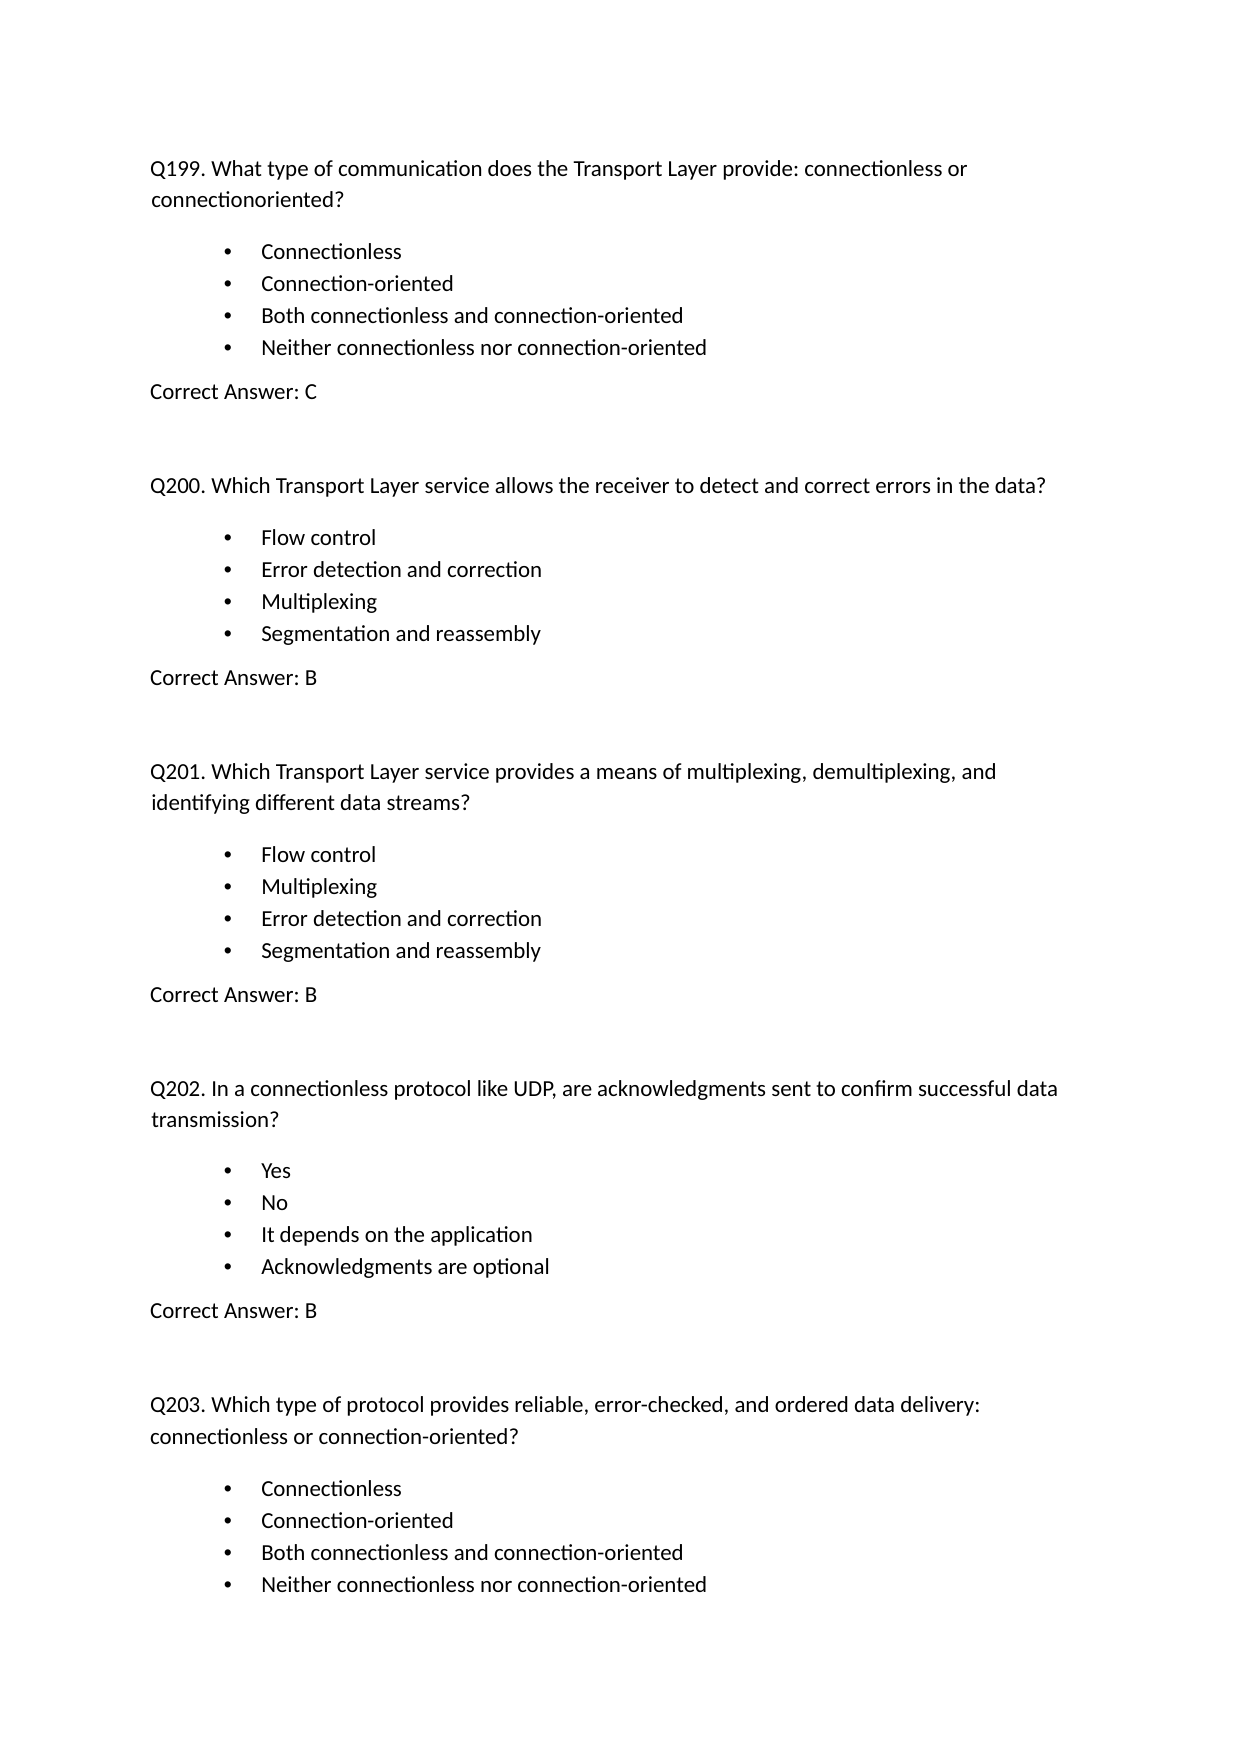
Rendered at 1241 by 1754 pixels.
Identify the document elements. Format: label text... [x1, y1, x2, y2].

list Both connectionless and connection-oriented [223, 301, 1087, 329]
list Connectionless [223, 237, 1087, 265]
list Error detection and correction [223, 904, 1087, 932]
text Correct Answer: B [150, 1297, 1087, 1325]
text Q202. In a connectionless protocol like UDP, are acknowledgments sent to confirm successful data transmission? [150, 1074, 1087, 1133]
list Segmentation and reassembly [223, 936, 1087, 964]
list Neither connectionless nor connection-oriented [223, 333, 1087, 361]
list Connection-oriented [223, 269, 1087, 297]
text connectionless or connection-oriented? [150, 1422, 1087, 1450]
list Error detection and correction [223, 555, 1087, 583]
list Yes [223, 1156, 1087, 1184]
text Correct Answer: B [150, 980, 1087, 1008]
list Flow control [223, 523, 1087, 551]
list Neither connectionless nor connection-oriented [223, 1570, 1087, 1598]
list No [223, 1188, 1087, 1216]
list Both connectionless and connection-oriented [223, 1538, 1087, 1566]
text Q201. Which Transport Layer service provides a means of multiplexing, demultiplexing, and identifying different data streams? [150, 757, 1087, 816]
text Q199. What type of communication does the Transport Layer provide: connectionless or connectionoriented? [150, 154, 1087, 213]
text Correct Answer: C [150, 377, 1087, 405]
list Acknowledgments are optional [223, 1252, 1087, 1281]
text Q203. Which type of protocol provides reliable, error-checked, and ordered data delivery: [150, 1390, 1087, 1418]
list Flow control [223, 840, 1087, 868]
list Connection-oriented [223, 1506, 1087, 1534]
list Connectionless [223, 1474, 1087, 1502]
text Correct Answer: B [150, 663, 1087, 691]
text Q200. Which Transport Layer service allows the receiver to detect and correct errors in the data? [150, 471, 1087, 499]
list Multiplexing [223, 872, 1087, 900]
list It depends on the application [223, 1220, 1087, 1248]
list Multiplexing [223, 587, 1087, 615]
list Segmentation and reassembly [223, 619, 1087, 647]
